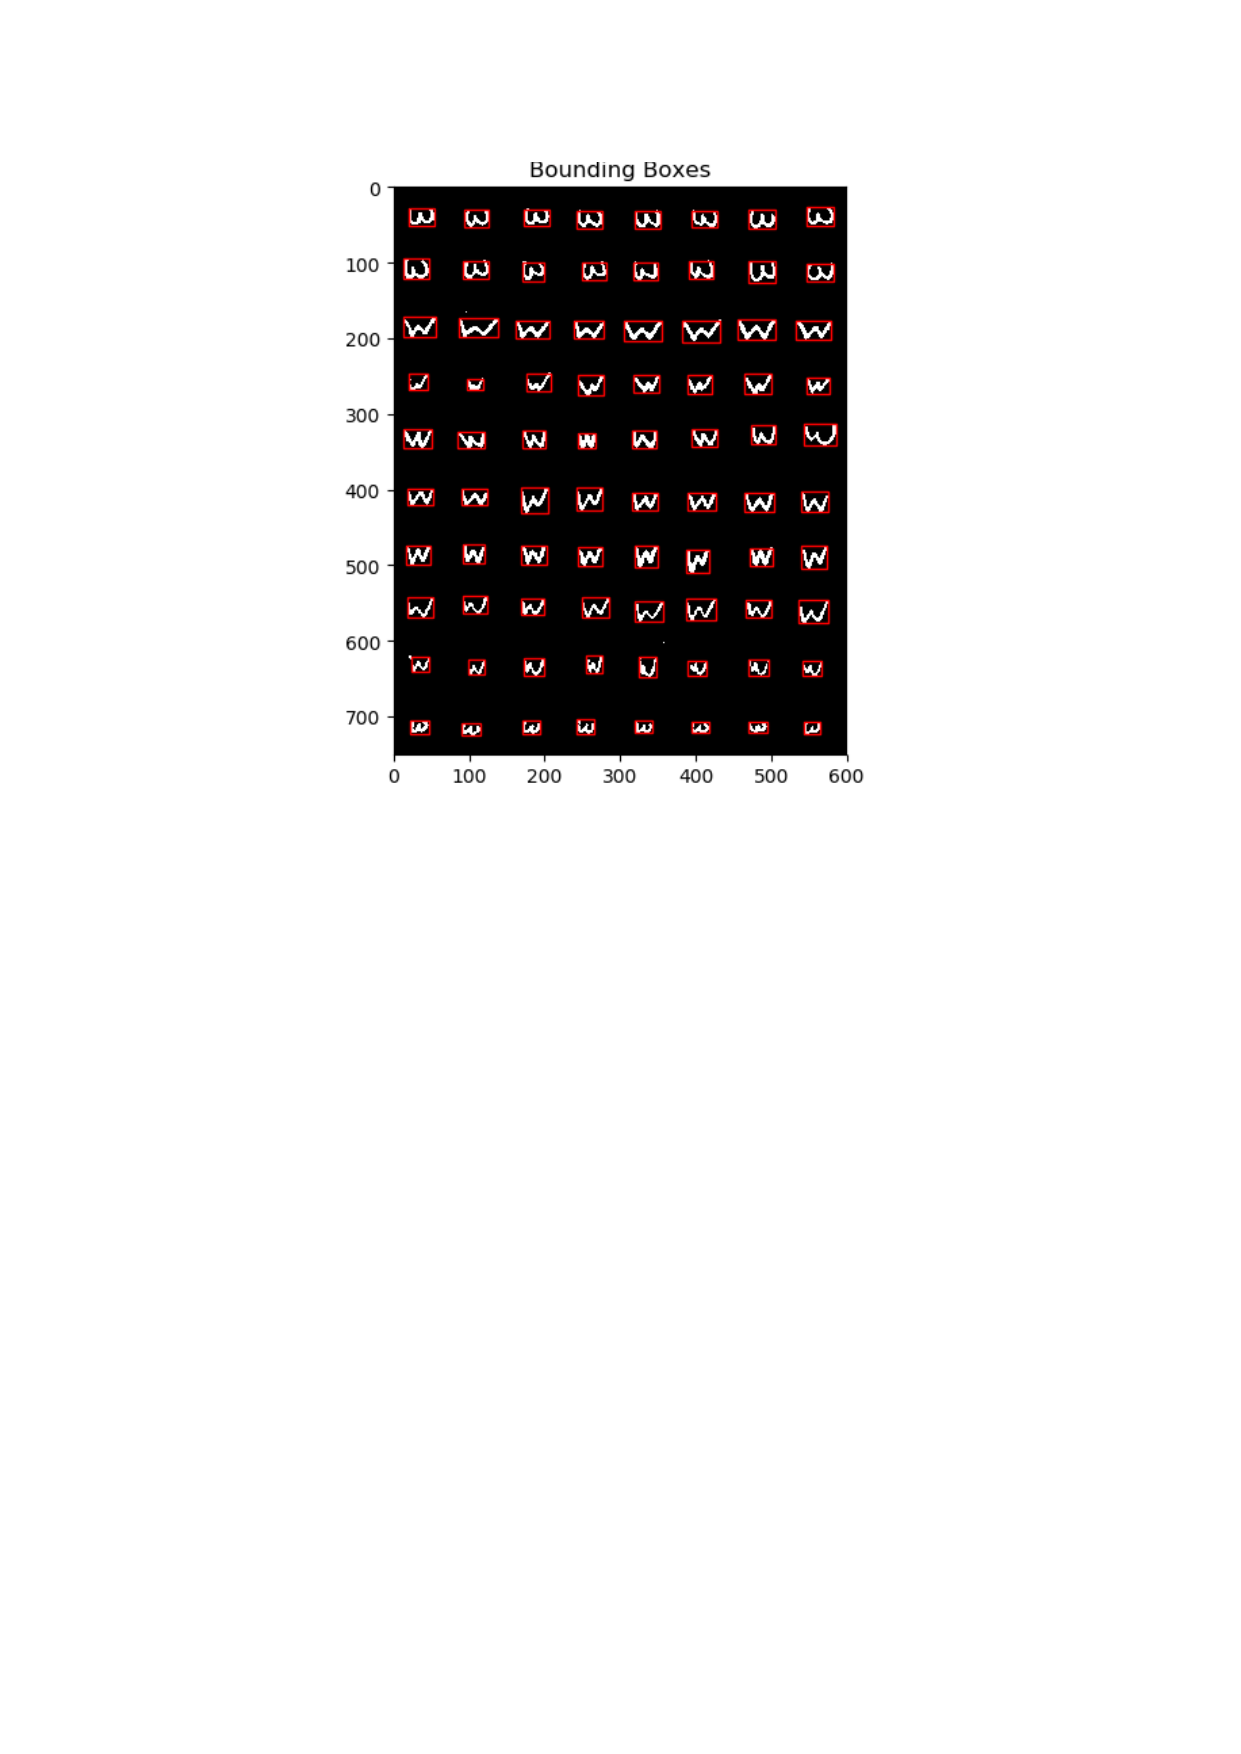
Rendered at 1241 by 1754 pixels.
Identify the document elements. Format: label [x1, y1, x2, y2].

picture [187, 162, 1053, 806]
